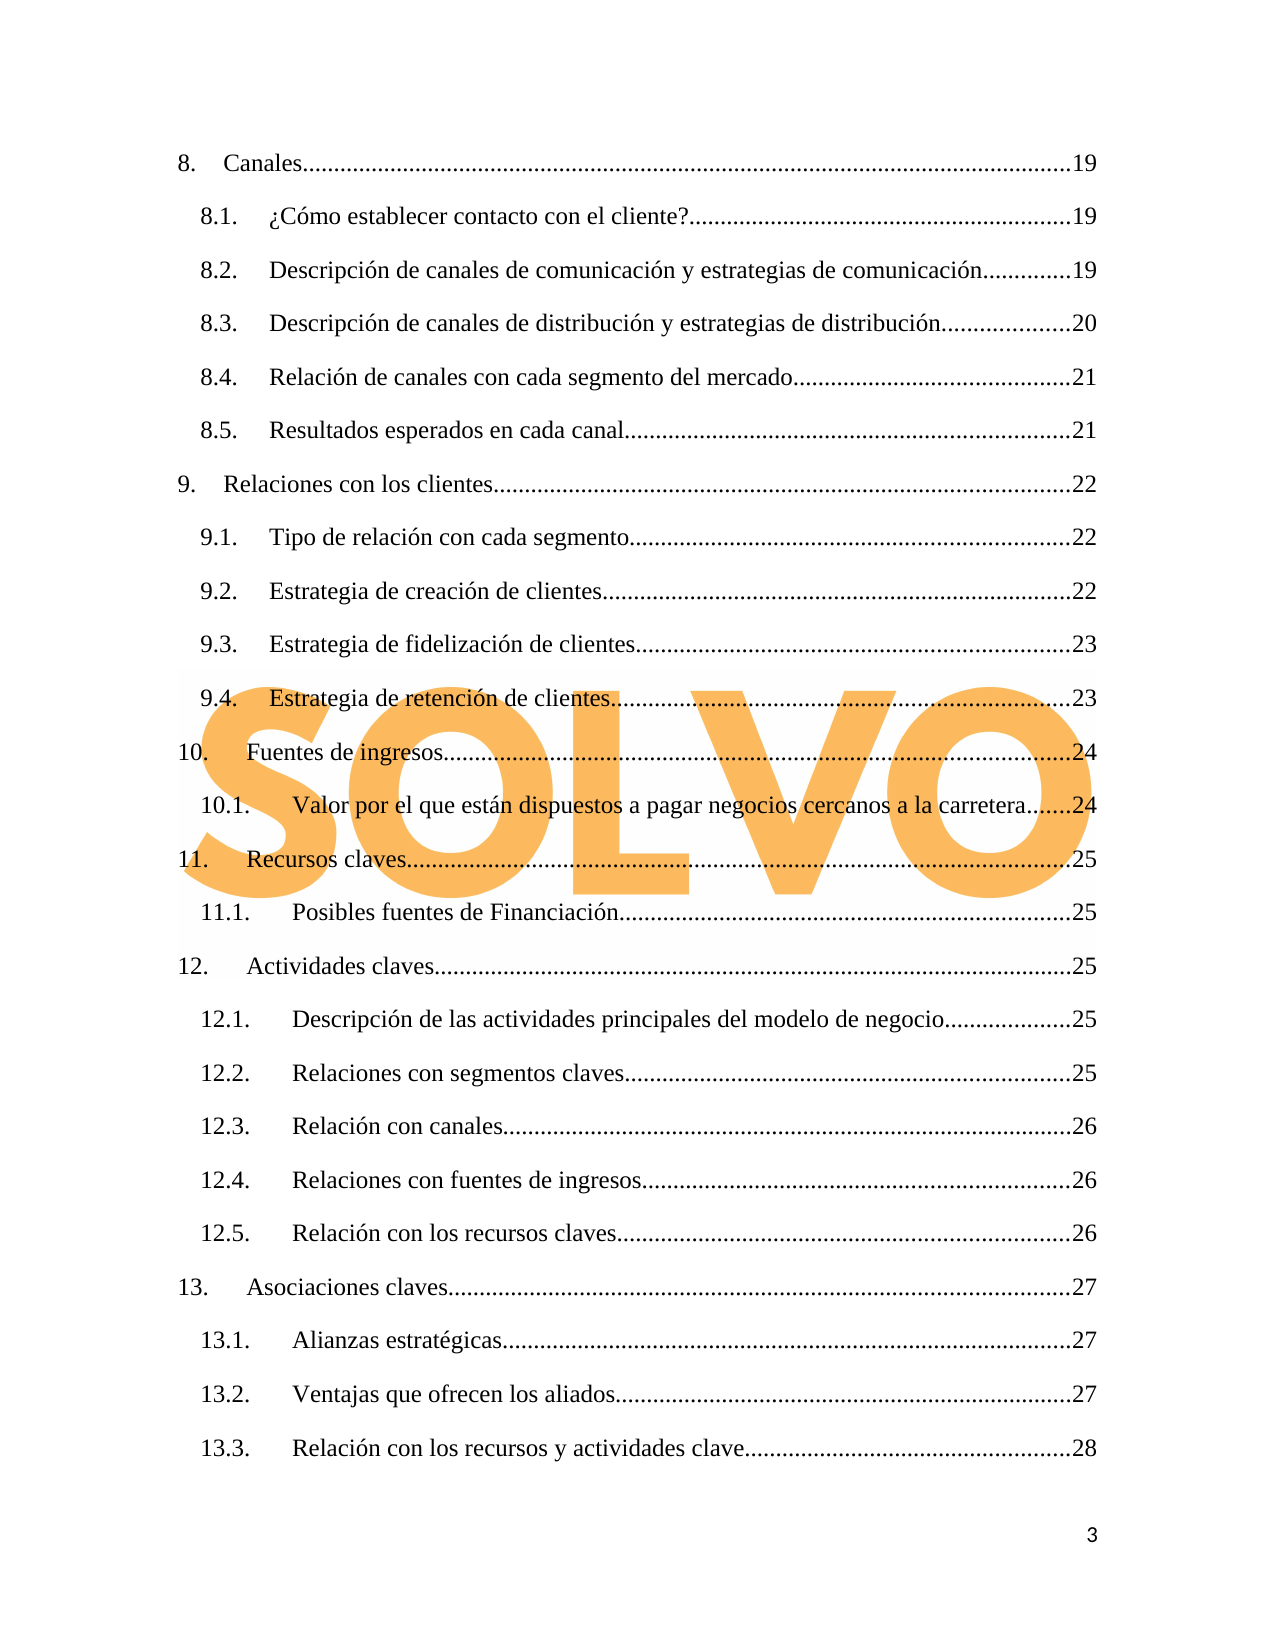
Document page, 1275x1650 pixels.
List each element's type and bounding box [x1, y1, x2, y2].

picture [178, 669, 1097, 981]
